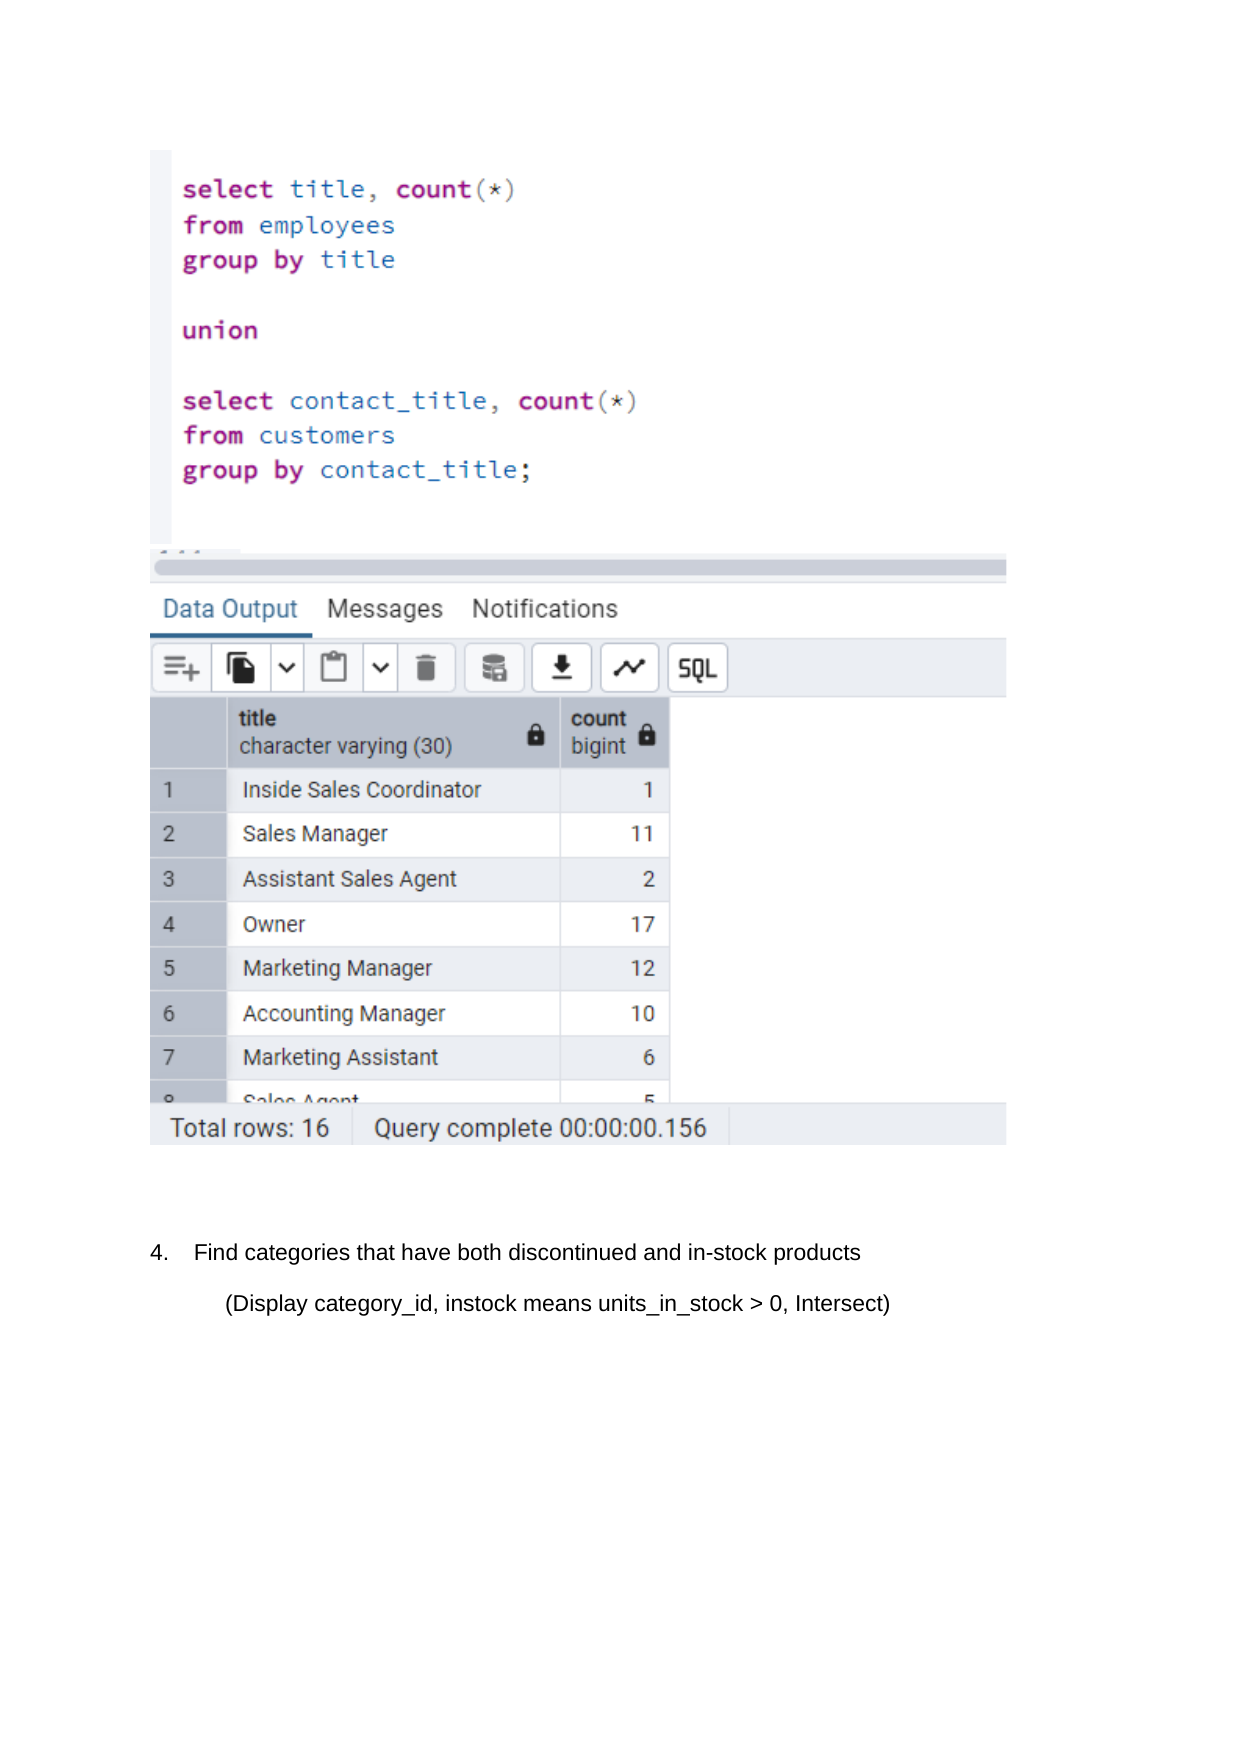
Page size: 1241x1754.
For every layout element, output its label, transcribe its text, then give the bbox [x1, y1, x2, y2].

text 4. Find categories that have both discontinued and in-stock products [150, 1239, 1090, 1265]
picture [150, 549, 1007, 1145]
picture [150, 150, 824, 544]
text (Display category_id, instock means units_in_stock > 0, Intersect) [150, 1290, 1090, 1317]
